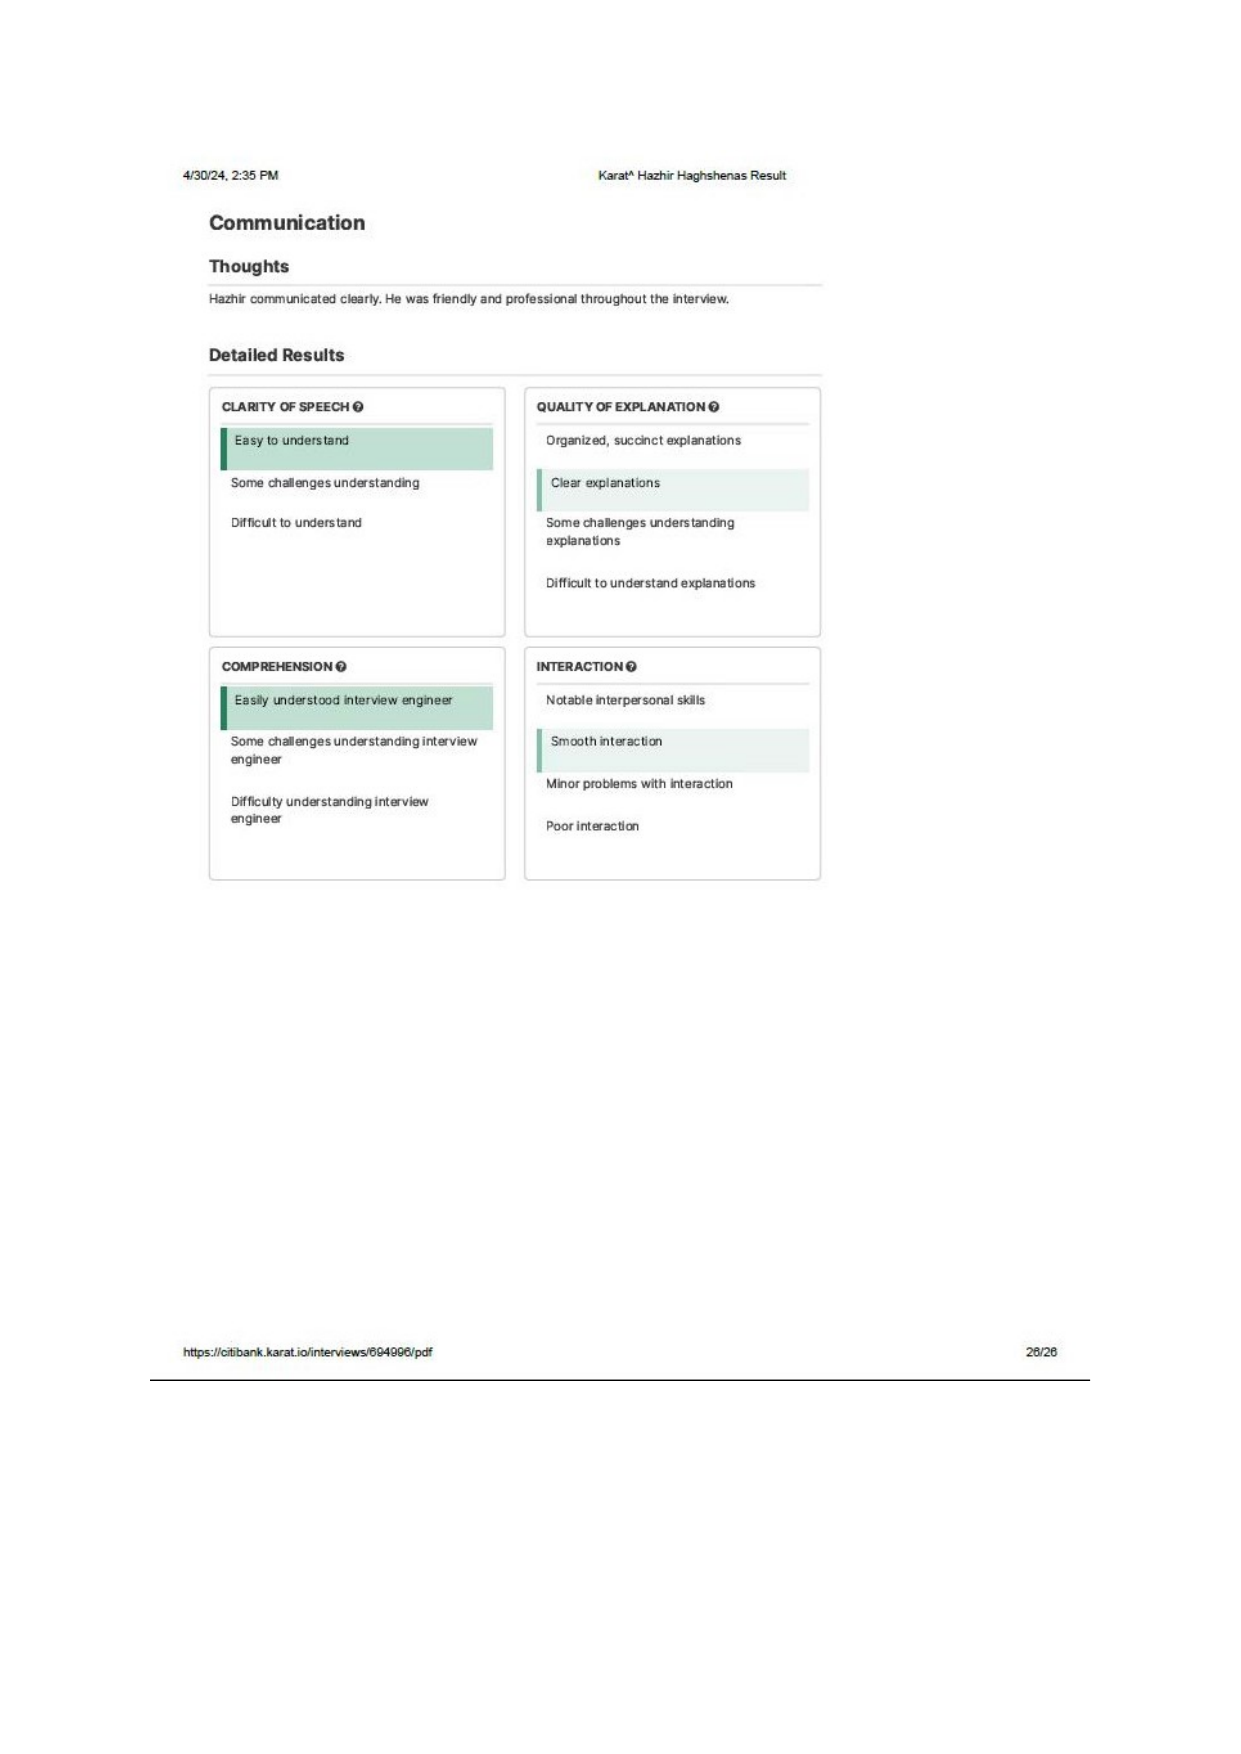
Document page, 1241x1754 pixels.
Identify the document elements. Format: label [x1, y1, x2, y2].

picture [150, 150, 1091, 1381]
